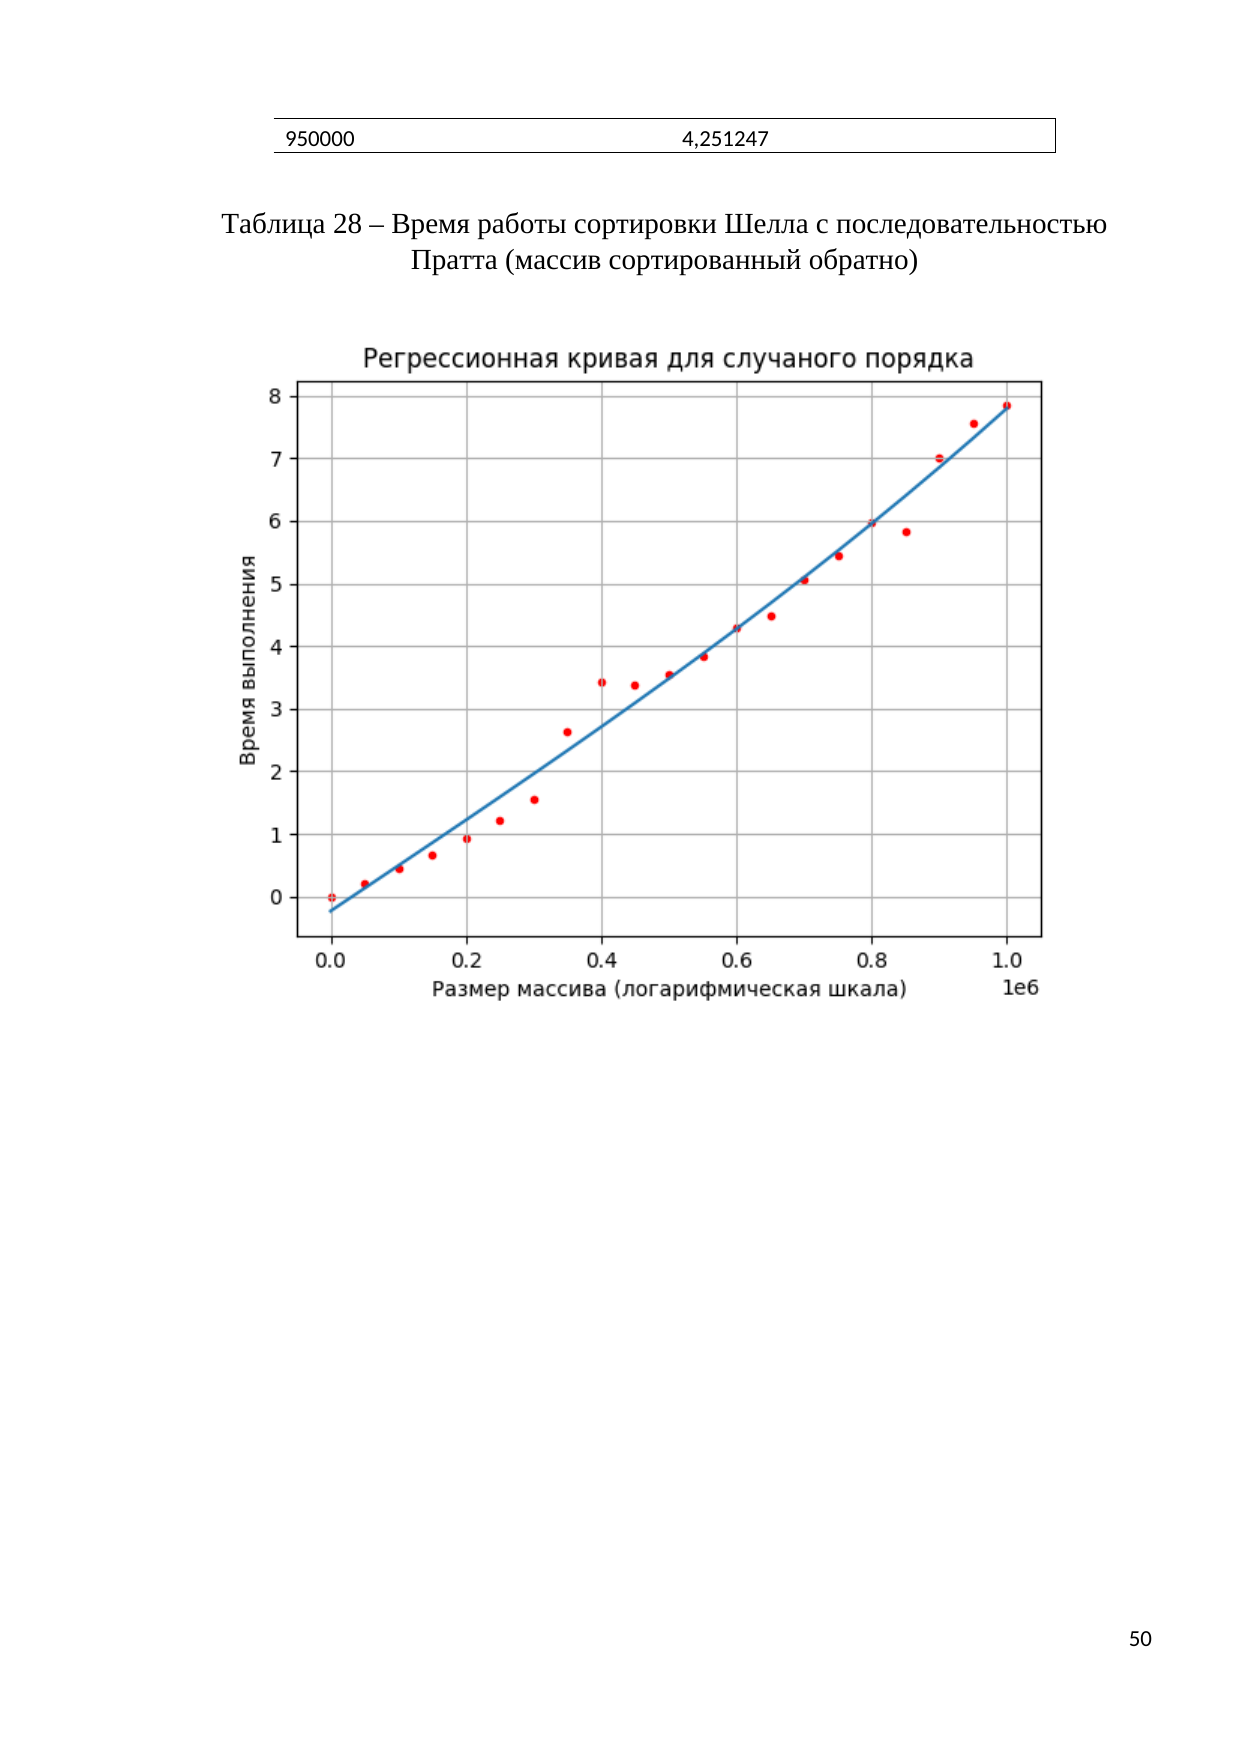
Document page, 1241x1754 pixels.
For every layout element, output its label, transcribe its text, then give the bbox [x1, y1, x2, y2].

table_cell 4,251247 [671, 119, 1055, 152]
picture [177, 294, 1137, 1016]
text Таблица 28 – Время работы сортировки Шелла с последовательностью Пратта (массив сортированный обратно) [177, 206, 1152, 276]
table_cell 950000 [274, 119, 671, 152]
